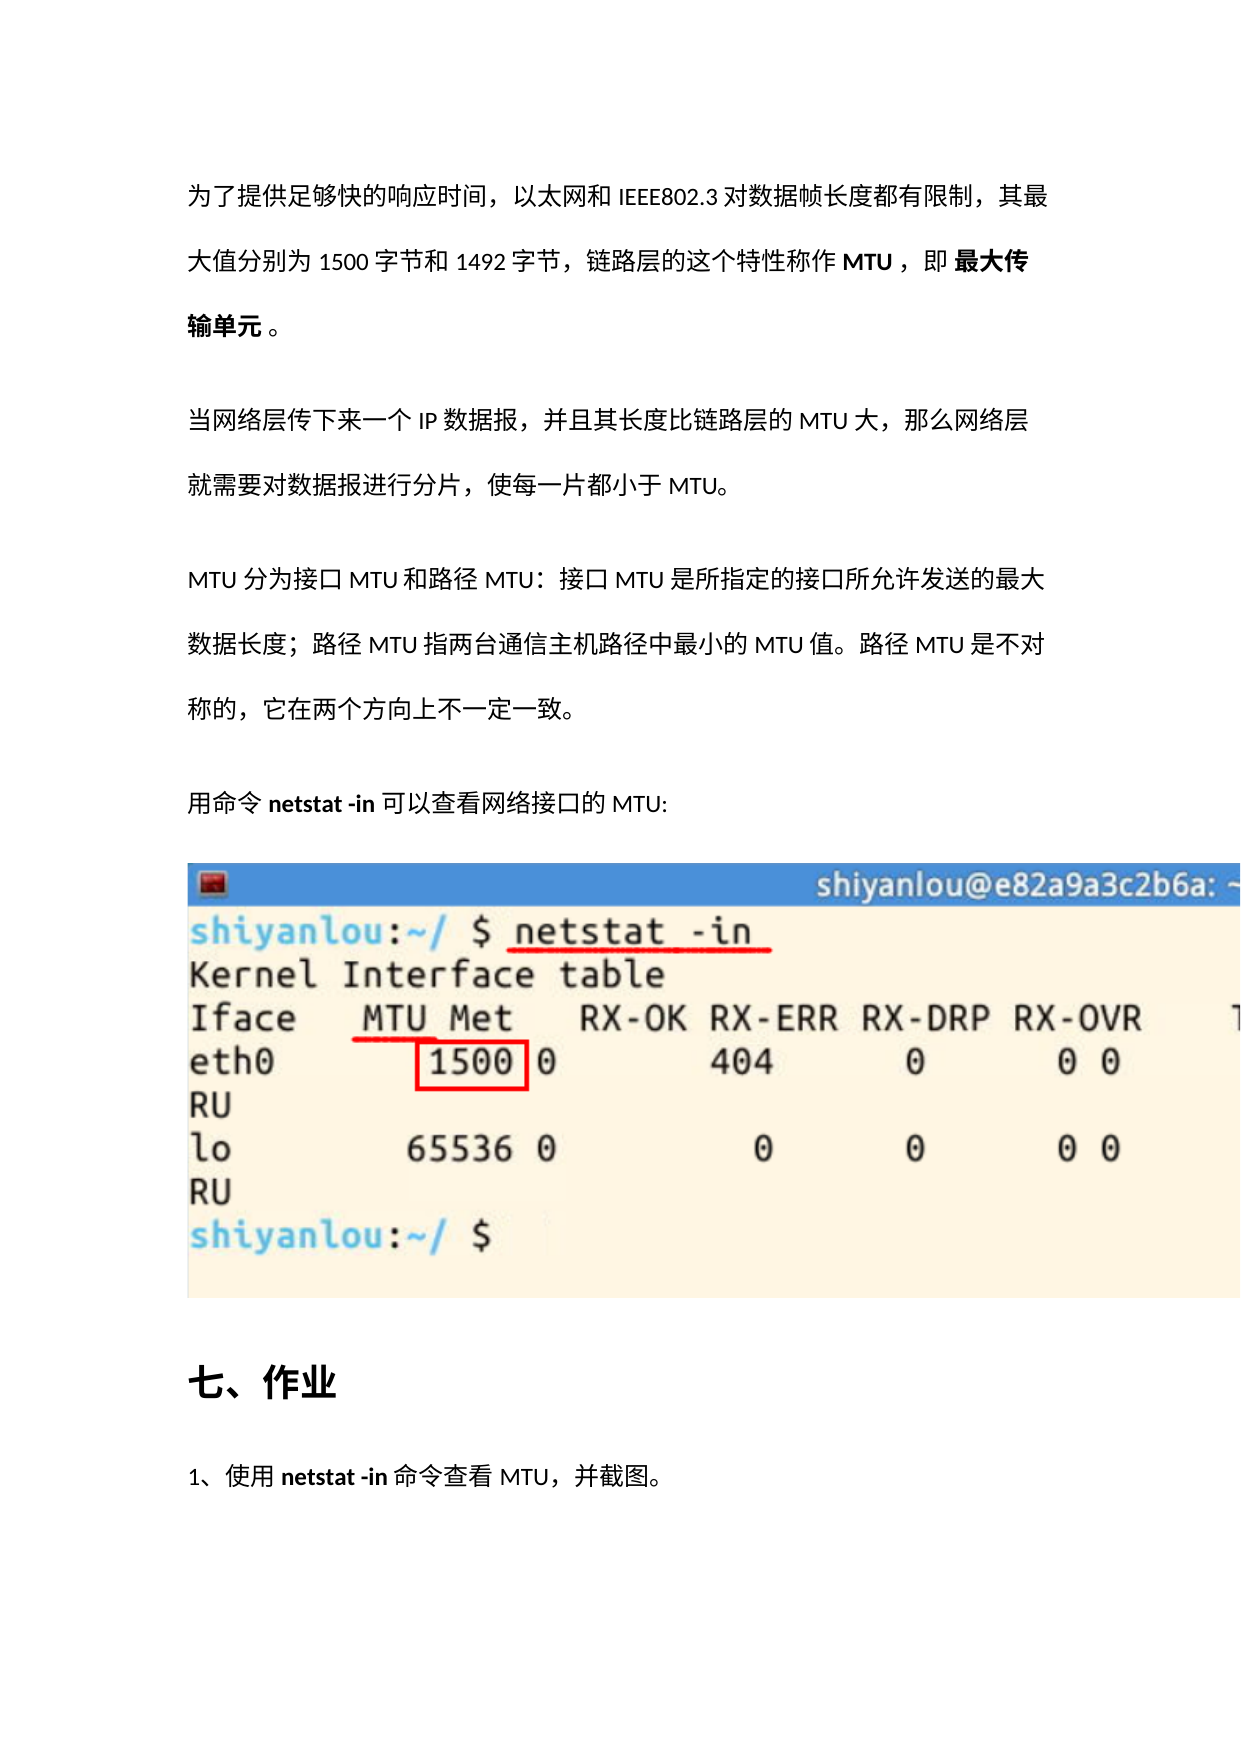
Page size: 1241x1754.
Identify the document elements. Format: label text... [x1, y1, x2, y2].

text 1、使用 netstat -in 命令查看 MTU，并截图。 [187, 1442, 1053, 1507]
text 用命令 netstat -in 可以查看网络接口的 MTU: [187, 769, 1053, 834]
text 当网络层传下来一个 IP 数据报，并且其长度比链路层的 MTU 大，那么网络层就需要对数据报进行分片，使每一片都小于 MTU。 [187, 386, 1053, 516]
text 为了提供足够快的响应时间，以太网和 IEEE802.3 对数据帧长度都有限制，其最大值分别为 1500 字节和 1492 字节，链路层的这个特性称作 MTU ，即 最大传输单元 。 [187, 162, 1053, 357]
subtitle 七、作业 [187, 1348, 1053, 1413]
picture [187, 863, 1241, 1298]
text MTU 分为接口 MTU 和路径 MTU：接口 MTU 是所指定的接口所允许发送的最大数据长度；路径 MTU 指两台通信主机路径中最小的 MTU 值。路径 MTU 是不对称的，它在两个方向上不一定一致。 [187, 545, 1053, 740]
